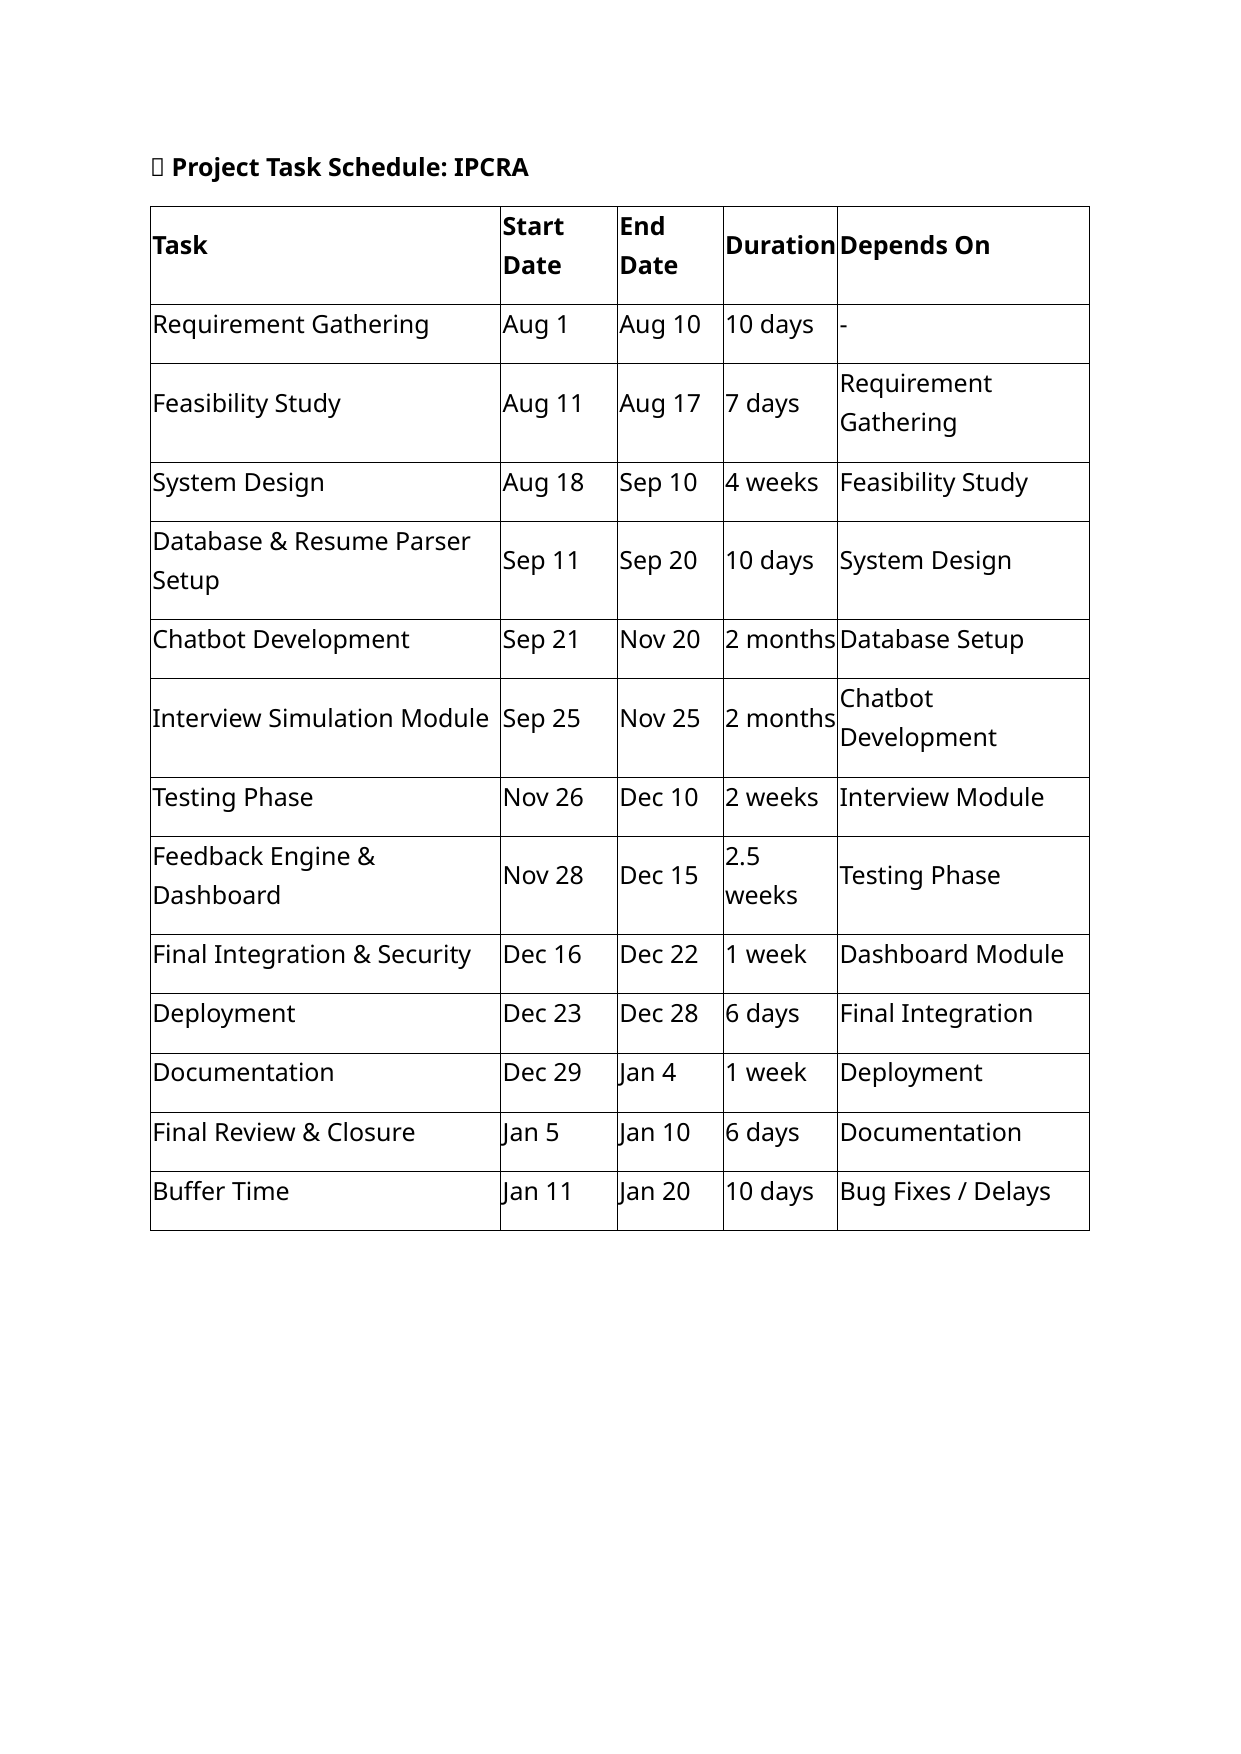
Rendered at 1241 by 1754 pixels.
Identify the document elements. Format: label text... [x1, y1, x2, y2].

table_cell Bug Fixes / Delays [838, 1172, 1089, 1230]
table_cell Final Integration & Security [151, 935, 500, 993]
table_cell Interview Module [838, 778, 1089, 836]
table_cell Final Integration [838, 994, 1089, 1052]
table_cell Requirement Gathering [838, 364, 1089, 462]
table_cell Chatbot Development [151, 620, 500, 678]
table_cell 10 days [724, 305, 837, 363]
table_cell Buffer Time [151, 1172, 500, 1230]
table_cell - [838, 305, 1089, 363]
table_cell Nov 26 [501, 778, 617, 836]
table_cell Feedback Engine & Dashboard [151, 837, 500, 934]
table_cell Final Review & Closure [151, 1113, 500, 1171]
table_cell Feasibility Study [151, 364, 500, 462]
table_cell 10 days [724, 1172, 837, 1230]
table_cell Testing Phase [151, 778, 500, 836]
table_cell 1 week [724, 935, 837, 993]
table_cell Nov 20 [618, 620, 723, 678]
table_cell Sep 10 [618, 463, 723, 521]
table_cell Dashboard Module [838, 935, 1089, 993]
table_cell Jan 20 [618, 1172, 723, 1230]
table_cell Dec 23 [501, 994, 617, 1052]
table_cell Jan 5 [501, 1113, 617, 1171]
table_cell Nov 25 [618, 679, 723, 777]
table_cell 6 days [724, 994, 837, 1052]
table_cell Testing Phase [838, 837, 1089, 934]
table_cell 2.5 weeks [724, 837, 837, 934]
table_cell Aug 1 [501, 305, 617, 363]
table_cell System Design [151, 463, 500, 521]
table_header Start Date [501, 207, 617, 304]
table_cell Aug 11 [501, 364, 617, 462]
table_cell 1 week [724, 1054, 837, 1112]
table_cell Aug 10 [618, 305, 723, 363]
table_cell Requirement Gathering [151, 305, 500, 363]
table_cell Dec 28 [618, 994, 723, 1052]
table_cell Sep 20 [618, 522, 723, 619]
table_cell Sep 25 [501, 679, 617, 777]
table_cell Dec 22 [618, 935, 723, 993]
table_header Depends On [838, 207, 1089, 304]
table_header Duration [724, 207, 837, 304]
table_cell 10 days [724, 522, 837, 619]
table_cell Deployment [838, 1054, 1089, 1112]
table_header End Date [618, 207, 723, 304]
table_cell Jan 11 [501, 1172, 617, 1230]
table_cell Documentation [838, 1113, 1089, 1171]
table_cell 2 months [724, 679, 837, 777]
table_cell Dec 16 [501, 935, 617, 993]
table_cell Chatbot Development [838, 679, 1089, 777]
table_cell Jan 10 [618, 1113, 723, 1171]
table_cell 7 days [724, 364, 837, 462]
table_cell Sep 11 [501, 522, 617, 619]
table_header Task [151, 207, 500, 304]
table_cell Nov 28 [501, 837, 617, 934]
table_cell Interview Simulation Module [151, 679, 500, 777]
table_cell Database & Resume Parser Setup [151, 522, 500, 619]
table_cell Jan 4 [618, 1054, 723, 1112]
text 📅 Project Task Schedule: IPCRA [150, 150, 1090, 184]
table_cell Documentation [151, 1054, 500, 1112]
table_cell Dec 29 [501, 1054, 617, 1112]
table_cell System Design [838, 522, 1089, 619]
table_cell Deployment [151, 994, 500, 1052]
table_cell Aug 17 [618, 364, 723, 462]
table_cell 6 days [724, 1113, 837, 1171]
table_cell Dec 10 [618, 778, 723, 836]
table_cell Feasibility Study [838, 463, 1089, 521]
table_cell Dec 15 [618, 837, 723, 934]
table_cell Database Setup [838, 620, 1089, 678]
table_cell 4 weeks [724, 463, 837, 521]
table_cell 2 months [724, 620, 837, 678]
table_cell 2 weeks [724, 778, 837, 836]
table_cell Sep 21 [501, 620, 617, 678]
table_cell Aug 18 [501, 463, 617, 521]
